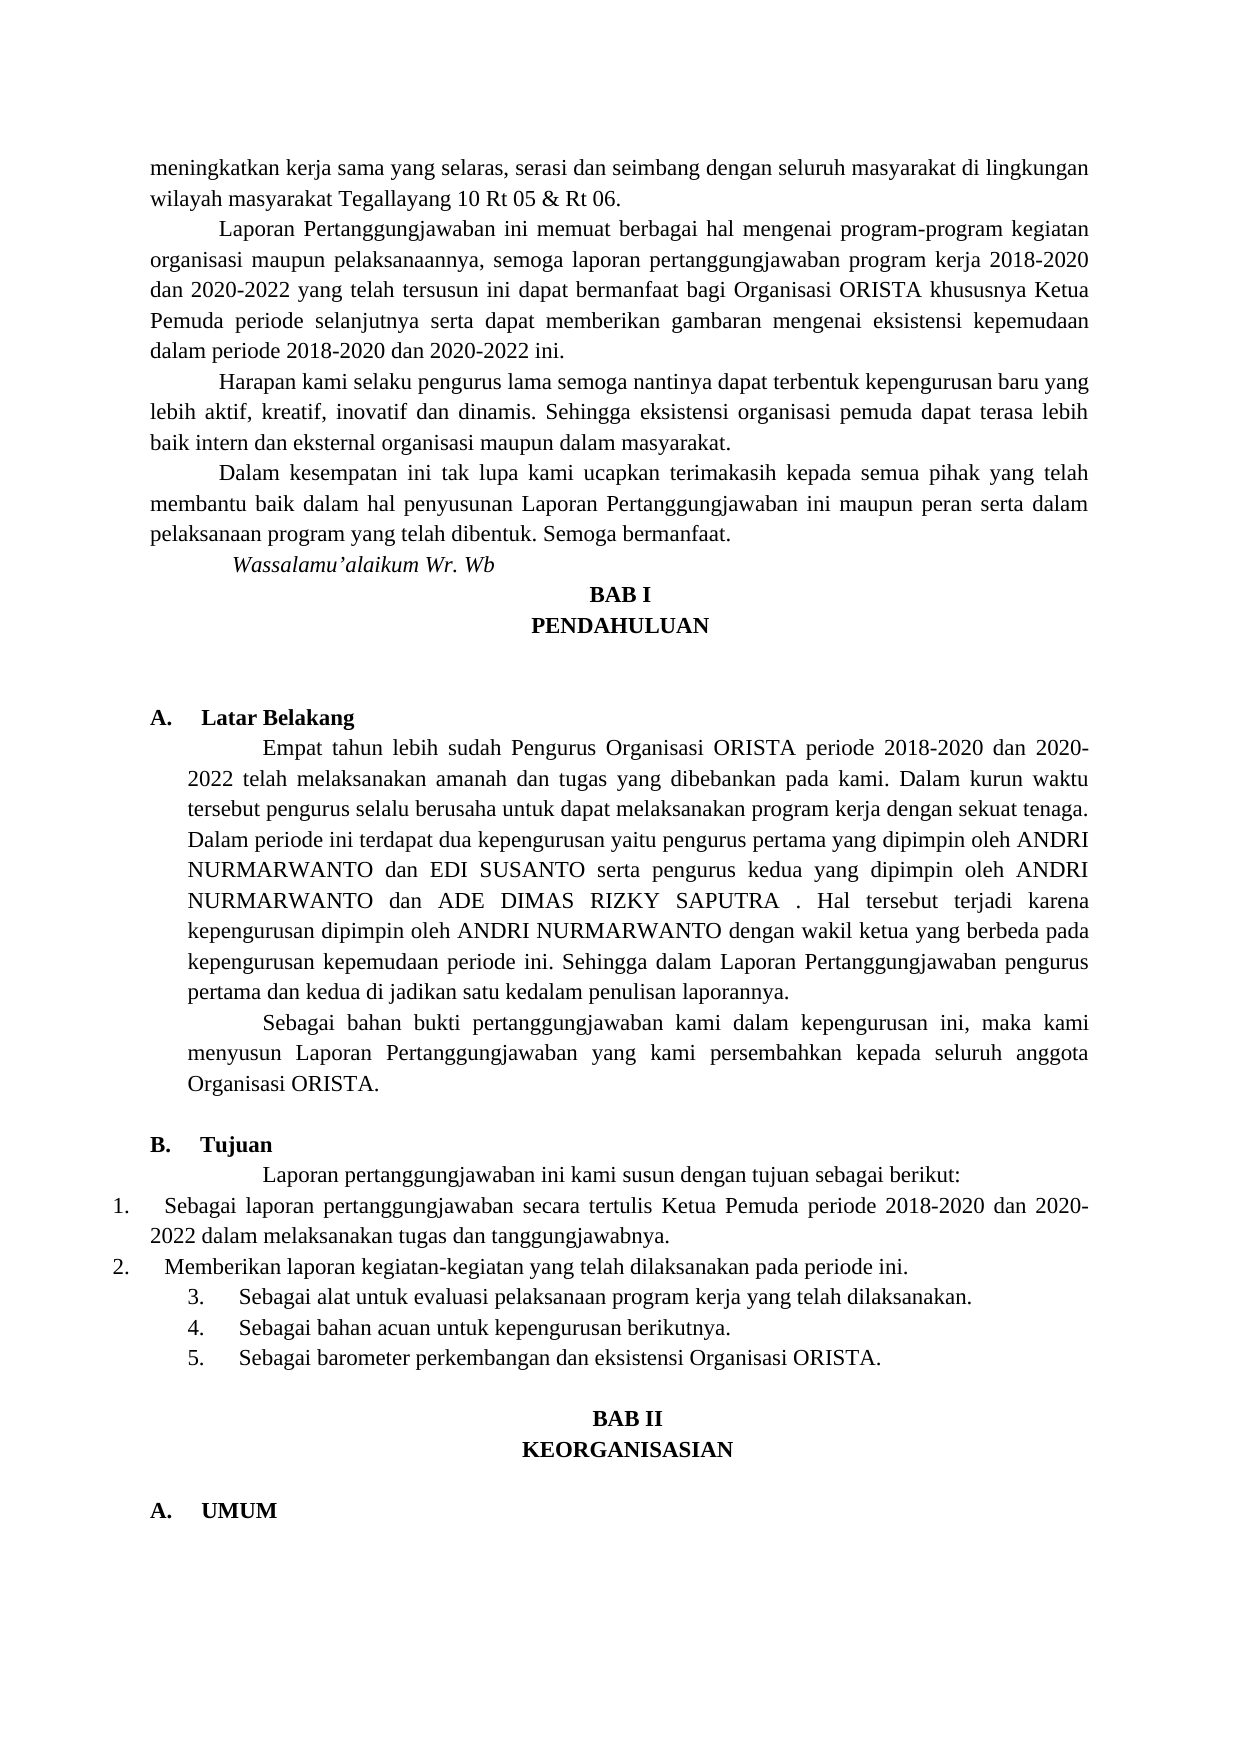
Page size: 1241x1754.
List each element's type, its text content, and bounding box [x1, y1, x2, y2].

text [150, 150, 1090, 211]
text Empat tahun lebih sudah Pengurus Organisasi ORISTA periode 2018-2020 dan 2020-2022 telah melaksanakan amanah dan tugas yang dibebankan pada kami. Dalam kurun waktu tersebut pengurus selalu berusaha untuk dapat melaksanakan program kerja dengan sekuat tenaga. Dalam periode ini terdapat dua kepengurusan yaitu pengurus pertama yang dipimpin oleh ANDRI NURMARWANTO dan EDI SUSANTO serta pengurus kedua yang dipimpin oleh ANDRI NURMARWANTO dan ADE DIMAS RIZKY SAPUTRA . Hal tersebut terjadi karena kepengurusan dipimpin oleh ANDRI NURMARWANTO dengan wakil ketua yang berbeda pada kepengurusan kepemudaan periode ini. Sehingga dalam Laporan Pertanggungjawaban pengurus pertama dan kedua di jadikan satu kedalam penulisan laporannya. [187, 730, 1090, 1004]
text Laporan Pertanggungjawaban ini memuat berbagai hal mengenai program-program kegiatan organisasi maupun pelaksanaannya, semoga laporan pertanggungjawaban program kerja 2018-2020 dan 2020-2022 yang telah tersusun ini dapat bermanfaat bagi Organisasi ORISTA khususnya Ketua Pemuda periode selanjutnya serta dapat memberikan gambaran mengenai eksistensi kepemudaan dalam periode 2018-2020 dan 2020-2022 ini. [150, 211, 1090, 364]
text 2. Memberikan laporan kegiatan-kegiatan yang telah dilaksanakan pada periode ini. [112, 1249, 1090, 1279]
text Wassalamu’alaikum Wr. Wb [150, 547, 1090, 577]
text PENDAHULUAN [150, 608, 1090, 638]
text B. Tujuan [150, 1127, 1090, 1157]
text 1. Sebagai laporan pertanggungjawaban secara tertulis Ketua Pemuda periode 2018-2020 dan 2020-2022 dalam melaksanakan tugas dan tanggungjawabnya. [112, 1188, 1090, 1249]
text Harapan kami selaku pengurus lama semoga nantinya dapat terbentuk kepengurusan baru yang lebih aktif, kreatif, inovatif dan dinamis. Sehingga eksistensi organisasi pemuda dapat terasa lebih baik intern dan eksternal organisasi maupun dalam masyarakat. [150, 364, 1090, 455]
text Sebagai bahan bukti pertanggungjawaban kami dalam kepengurusan ini, maka kami menyusun Laporan Pertanggungjawaban yang kami persembahkan kepada seluruh anggota Organisasi ORISTA. [187, 1004, 1090, 1096]
text 3. Sebagai alat untuk evaluasi pelaksanaan program kerja yang telah dilaksanakan. [187, 1279, 1090, 1310]
text BAB I [150, 577, 1090, 608]
text Dalam kesempatan ini tak lupa kami ucapkan terimakasih kepada semua pihak yang telah membantu baik dalam hal penyusunan Laporan Pertanggungjawaban ini maupun peran serta dalam pelaksanaan program yang telah dibentuk. Semoga bermanfaat. [150, 455, 1090, 547]
text 4. Sebagai bahan acuan untuk kepengurusan berikutnya. [187, 1310, 1090, 1340]
text KEORGANISASIAN [165, 1432, 1090, 1462]
text BAB II [165, 1401, 1090, 1432]
text Laporan pertanggungjawaban ini kami susun dengan tujuan sebagai berikut: [187, 1157, 1090, 1188]
text A. Latar Belakang [150, 699, 1090, 730]
text 5. Sebagai barometer perkembangan dan eksistensi Organisasi ORISTA. [187, 1340, 1090, 1371]
text A. UMUM [150, 1493, 1090, 1523]
